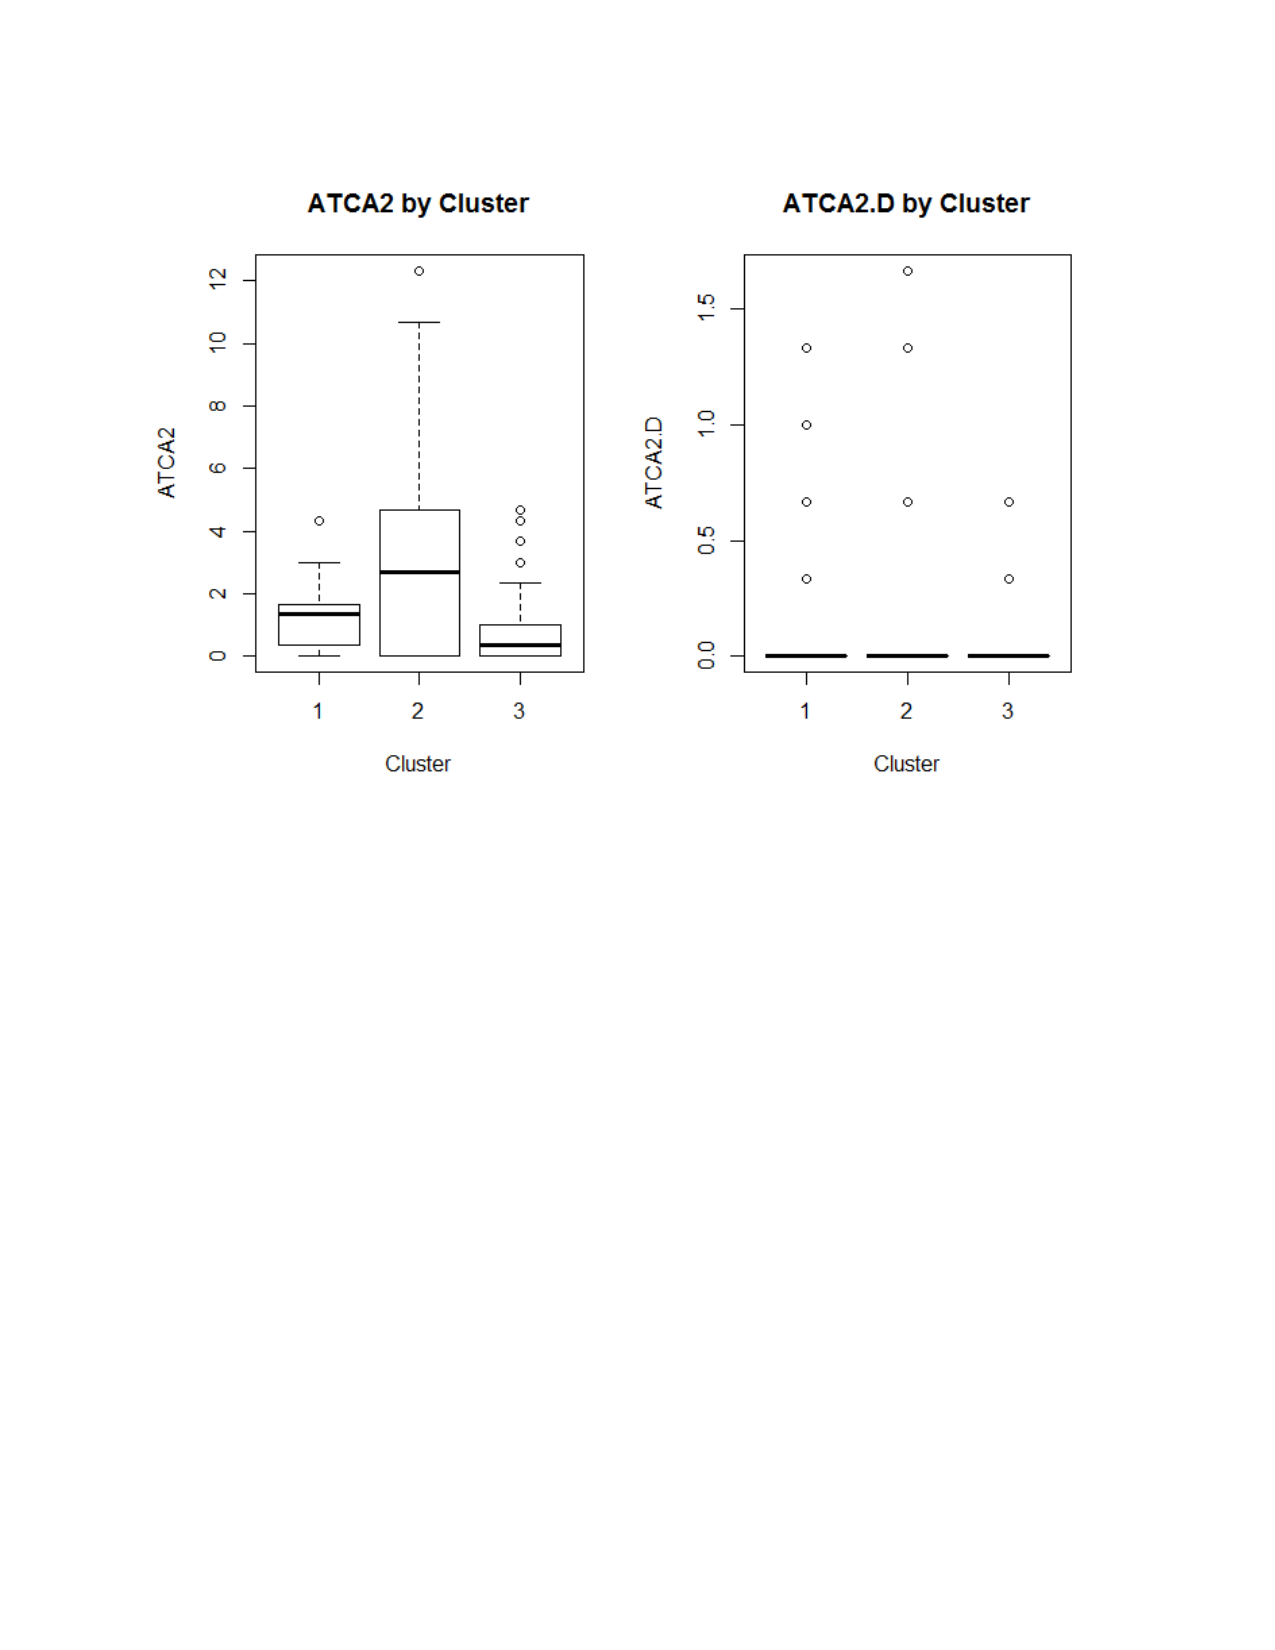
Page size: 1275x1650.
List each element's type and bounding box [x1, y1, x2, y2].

picture [150, 150, 1125, 804]
